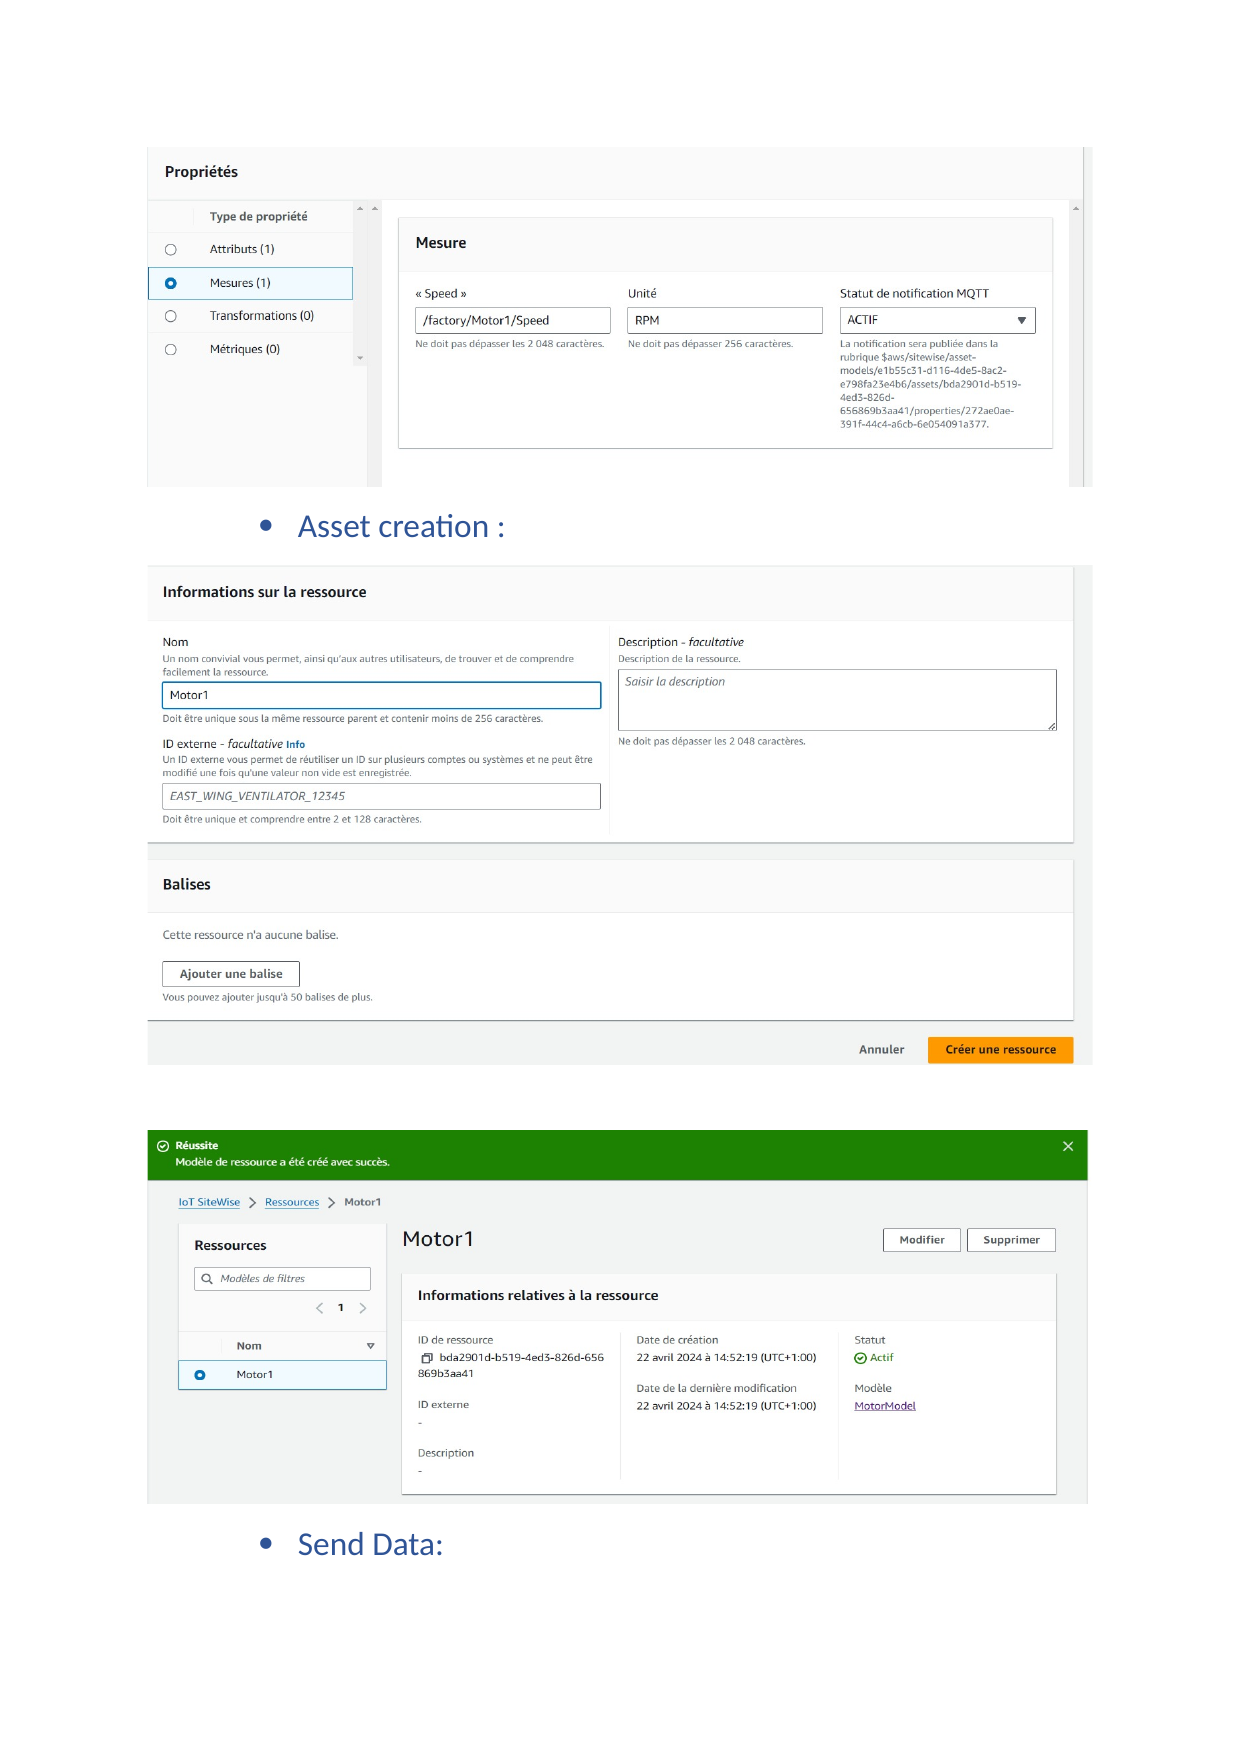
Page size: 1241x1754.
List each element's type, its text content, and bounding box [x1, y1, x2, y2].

picture [147, 565, 1093, 1065]
picture [147, 147, 1093, 487]
list Send Data: [260, 1523, 1093, 1563]
picture [147, 1130, 1093, 1504]
list Asset creation : [260, 505, 1093, 546]
